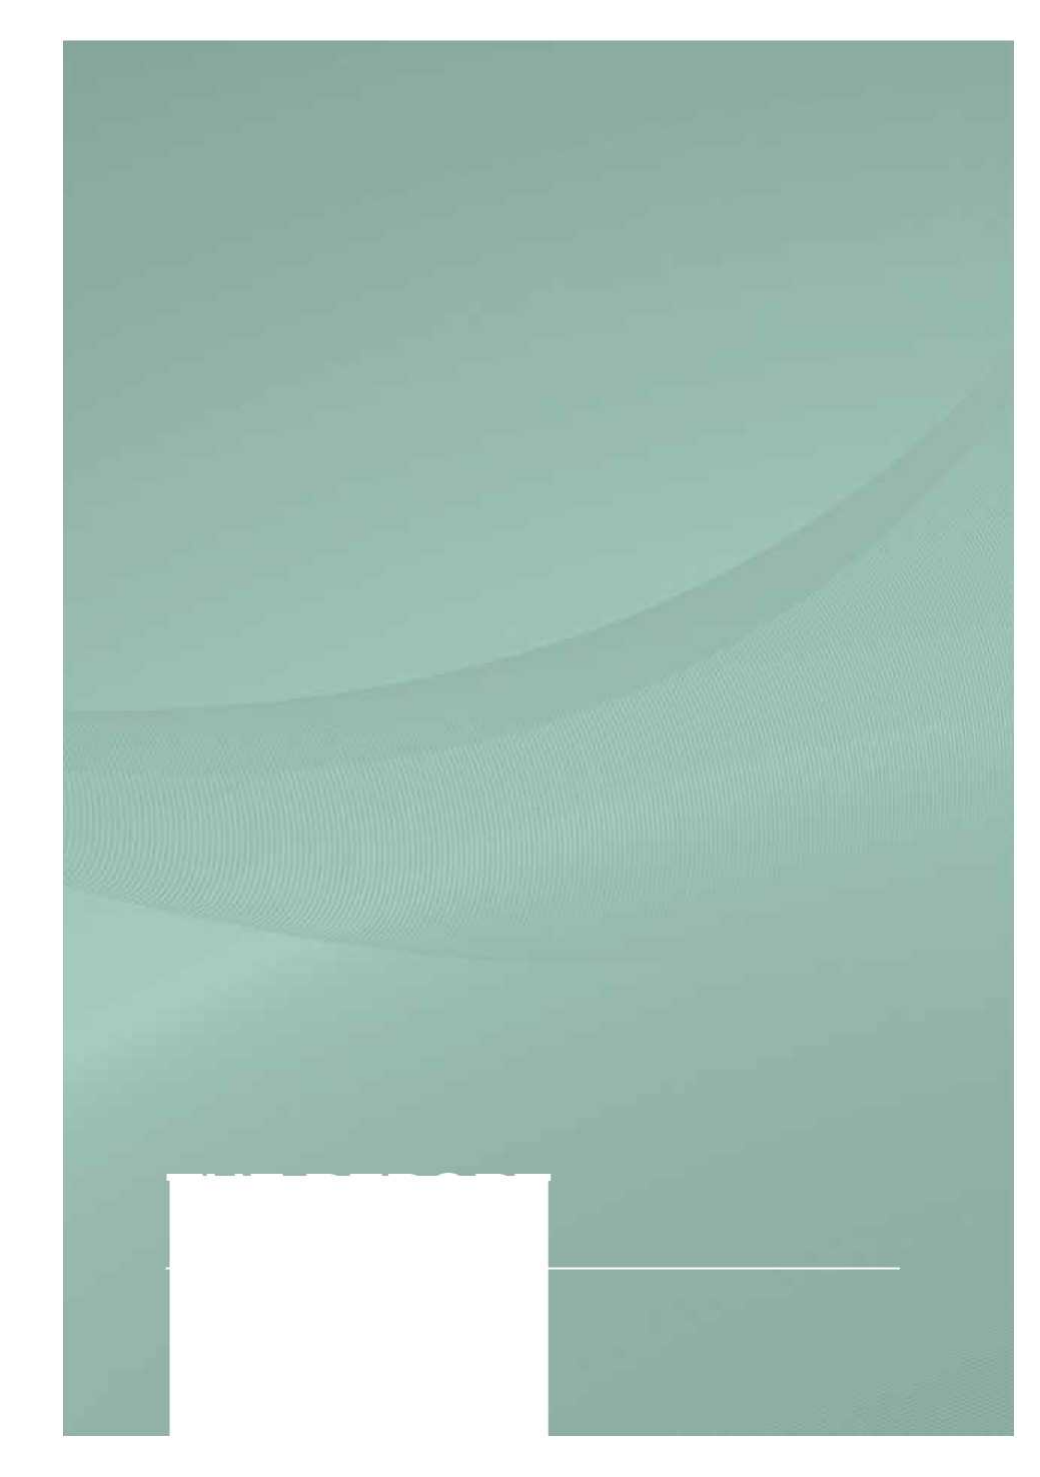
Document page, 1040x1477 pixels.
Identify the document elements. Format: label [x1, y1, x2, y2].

picture [60, 37, 1017, 1440]
